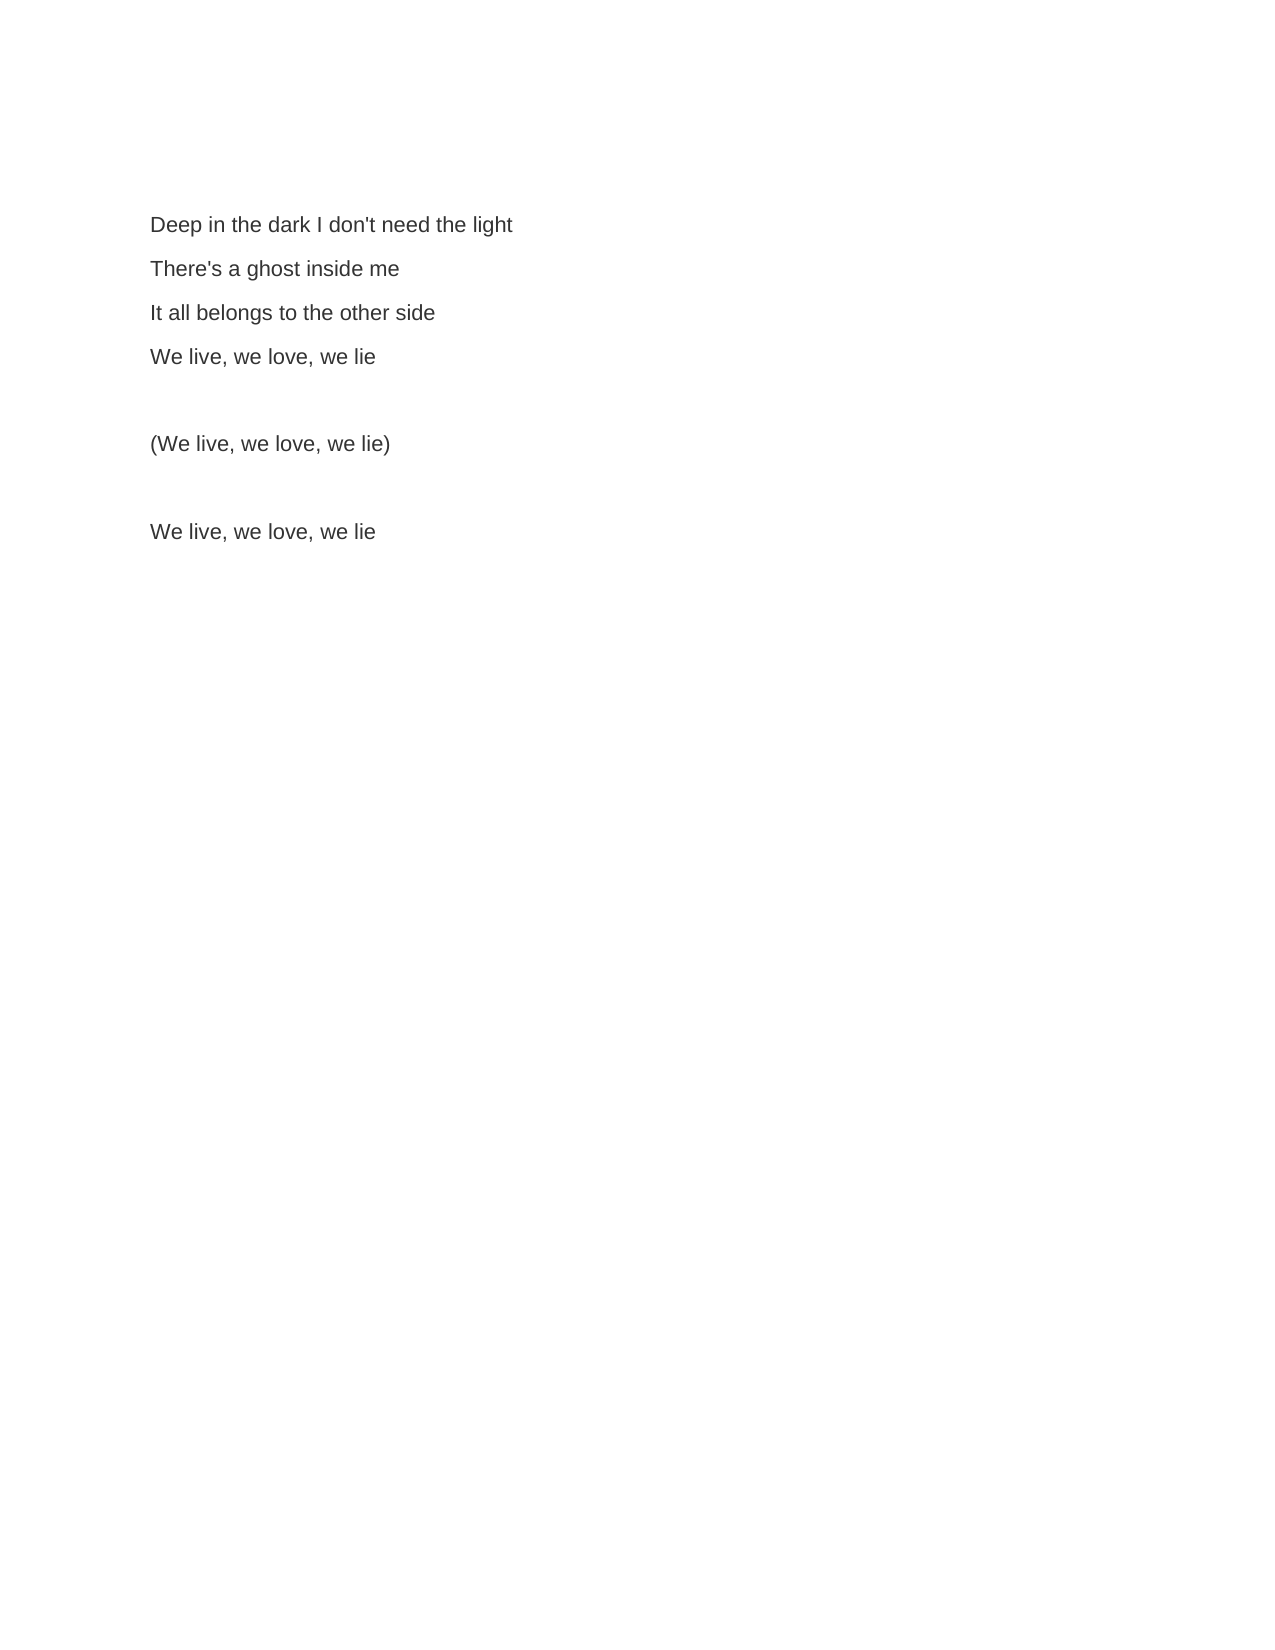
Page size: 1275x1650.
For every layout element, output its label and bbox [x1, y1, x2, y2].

text [150, 150, 1125, 544]
